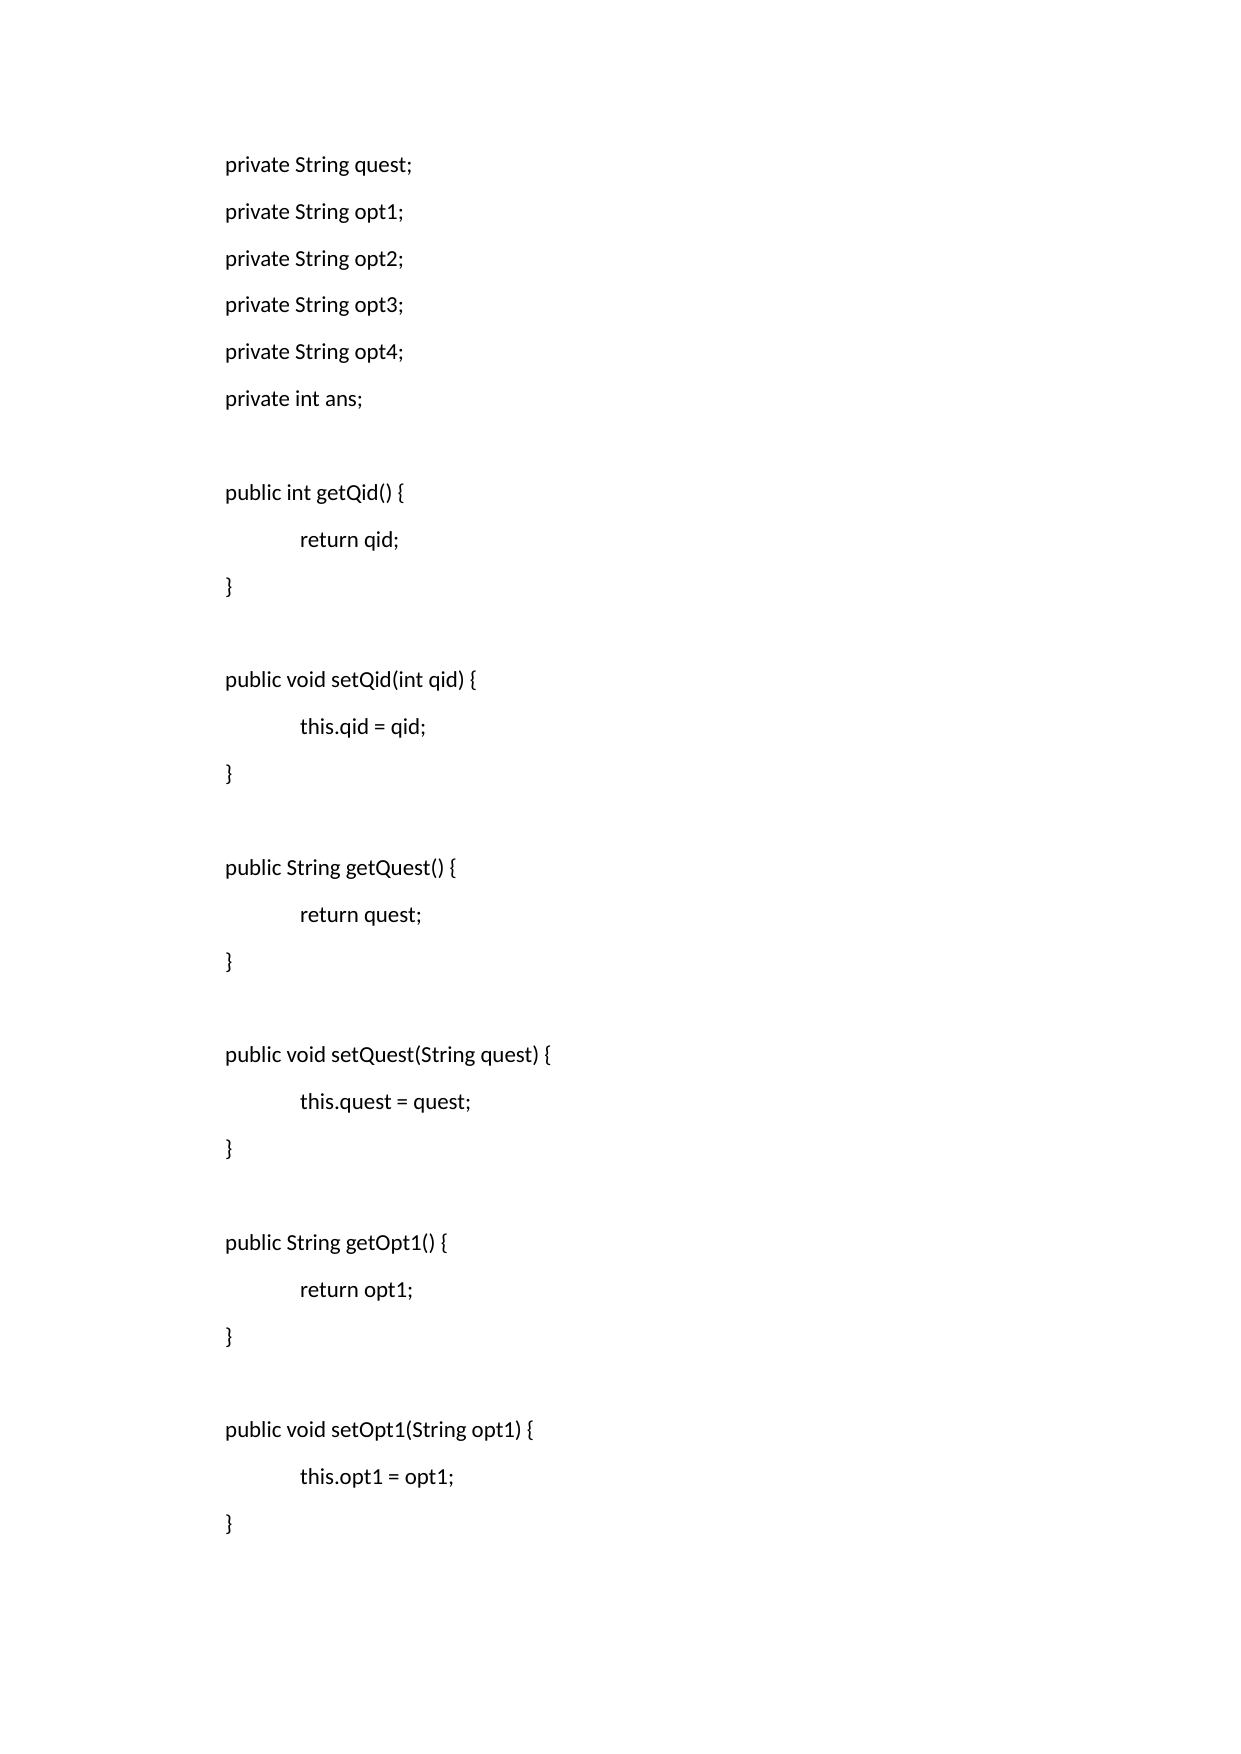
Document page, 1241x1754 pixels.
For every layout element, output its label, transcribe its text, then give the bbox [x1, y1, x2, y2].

text public void setQuest(String quest) { [150, 1041, 1090, 1069]
text this.quest = quest; [150, 1087, 1090, 1116]
text private String opt3; [150, 291, 1090, 319]
text public String getOpt1() { [150, 1228, 1090, 1256]
text private String opt2; [150, 244, 1090, 272]
text } [150, 572, 1090, 600]
text this.qid = qid; [150, 712, 1090, 741]
text return qid; [150, 525, 1090, 553]
text public void setOpt1(String opt1) { [150, 1416, 1090, 1444]
text private int ans; [150, 384, 1090, 412]
text public int getQid() { [150, 478, 1090, 506]
text public String getQuest() { [150, 853, 1090, 881]
text private String opt1; [150, 197, 1090, 225]
text return opt1; [150, 1275, 1090, 1303]
text public void setQid(int qid) { [150, 666, 1090, 694]
text this.opt1 = opt1; [150, 1462, 1090, 1491]
text } [150, 1509, 1090, 1537]
text private String opt4; [150, 337, 1090, 366]
text return quest; [150, 900, 1090, 928]
text } [150, 947, 1090, 975]
text } [150, 1134, 1090, 1162]
text private String quest; [150, 150, 1090, 178]
text } [150, 1322, 1090, 1350]
text } [150, 759, 1090, 787]
